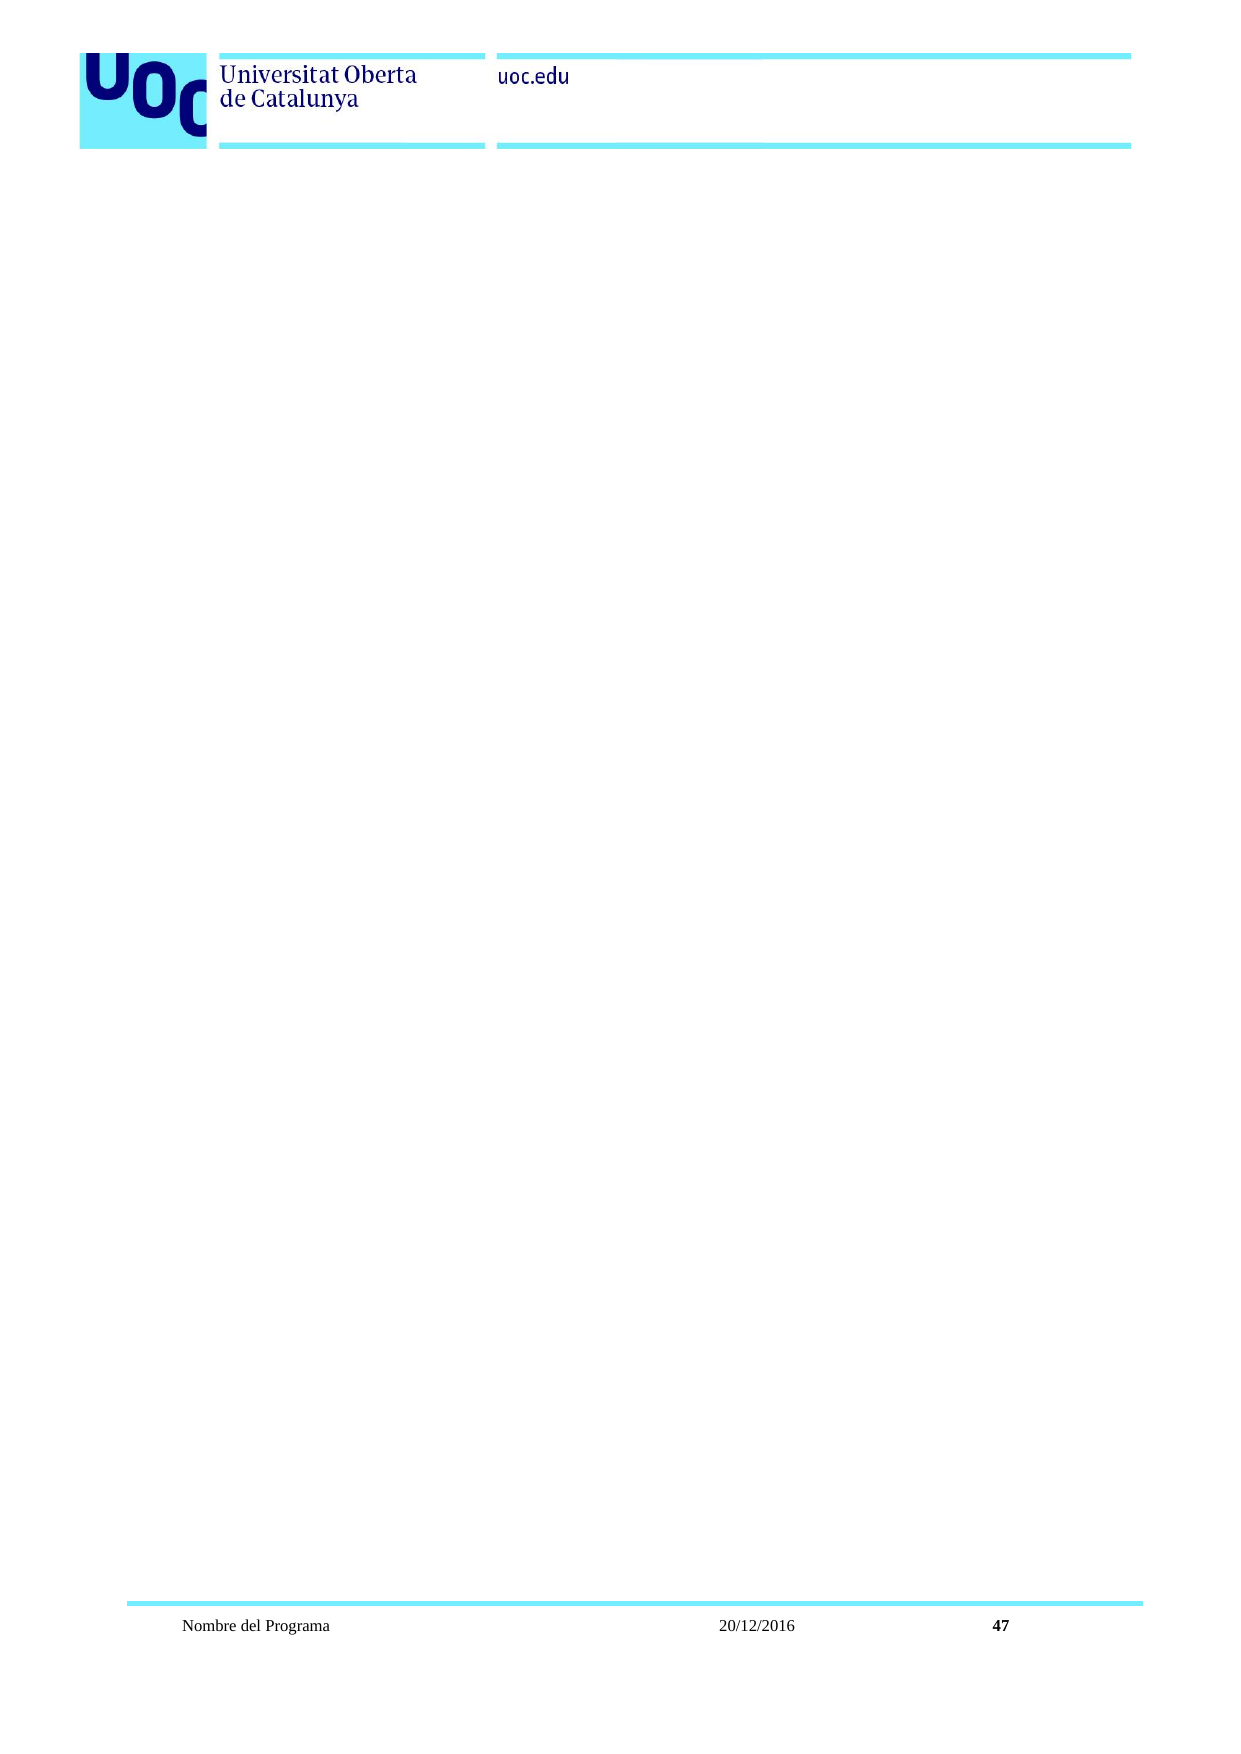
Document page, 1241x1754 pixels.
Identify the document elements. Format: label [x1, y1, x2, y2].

picture [74, 53, 1132, 149]
